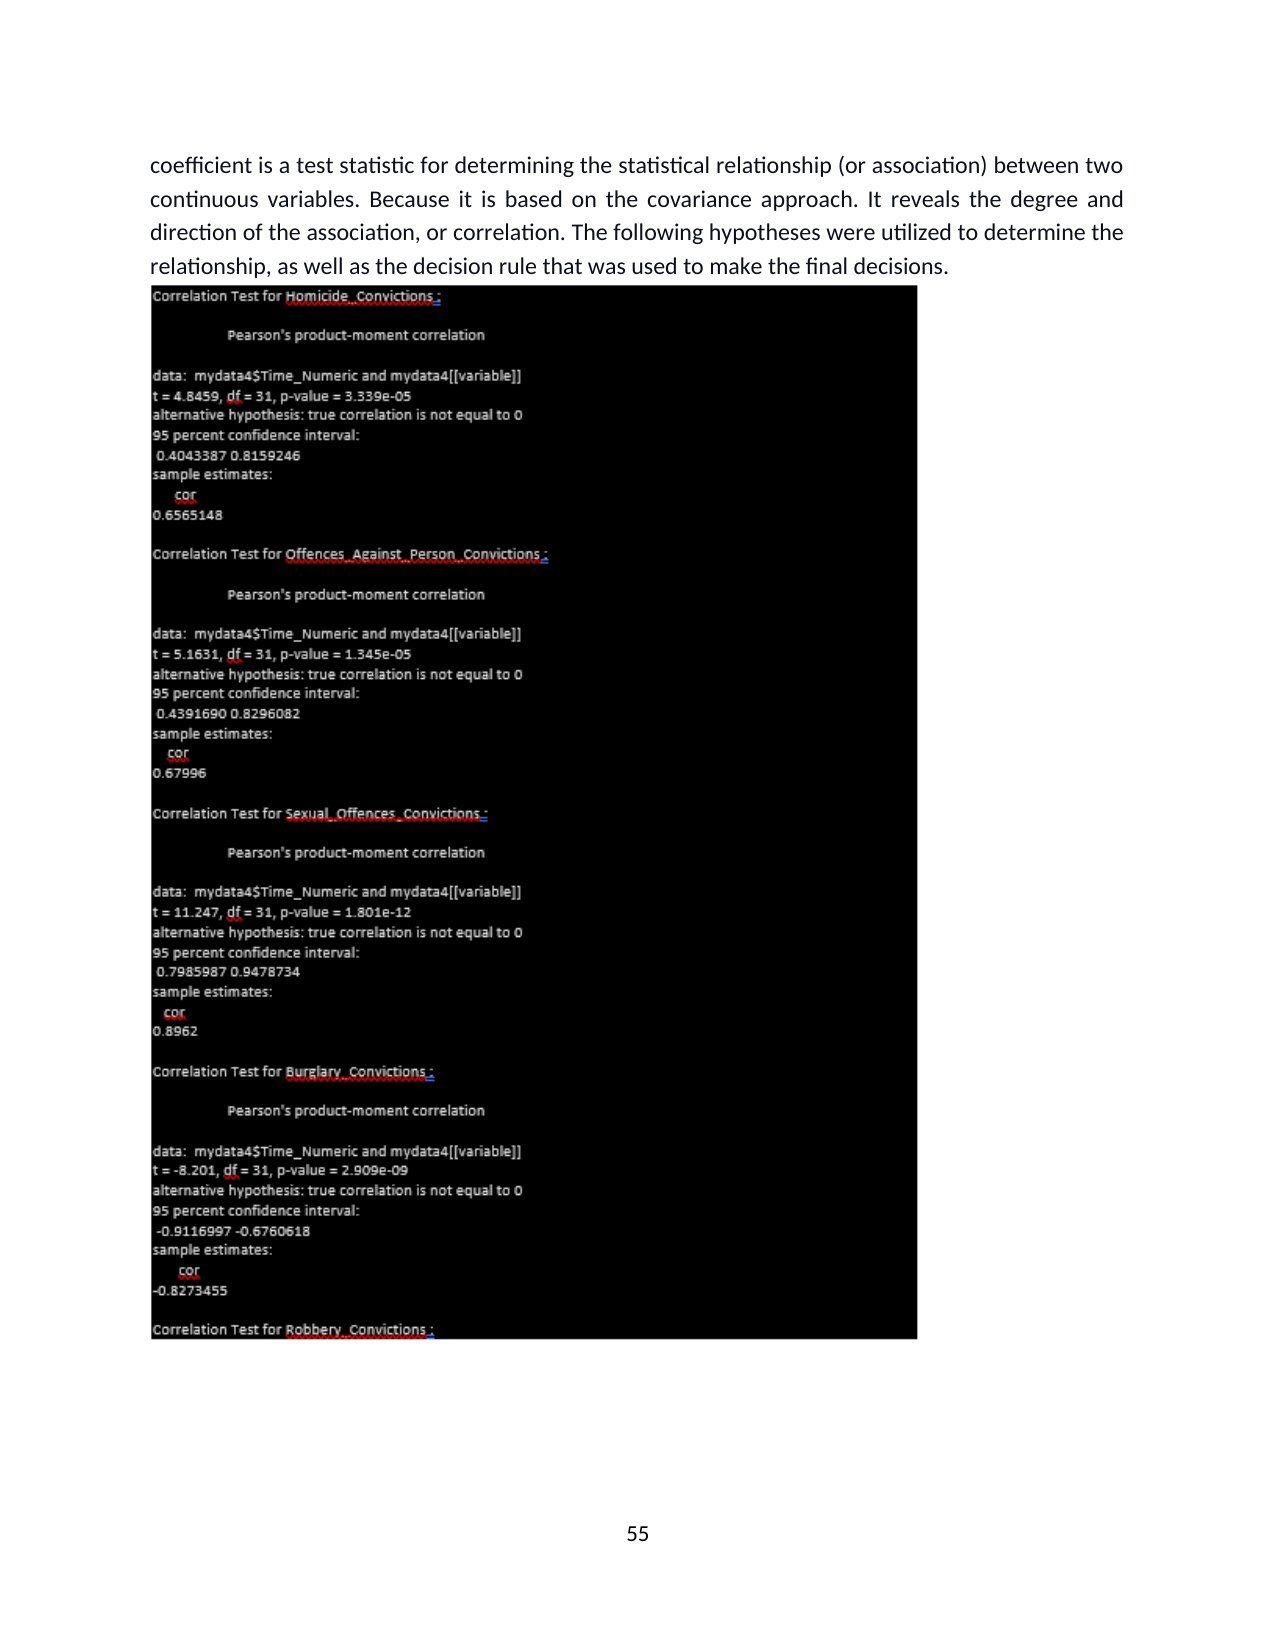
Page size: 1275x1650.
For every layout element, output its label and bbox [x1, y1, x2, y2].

picture [150, 284, 918, 1341]
text [150, 150, 1125, 280]
